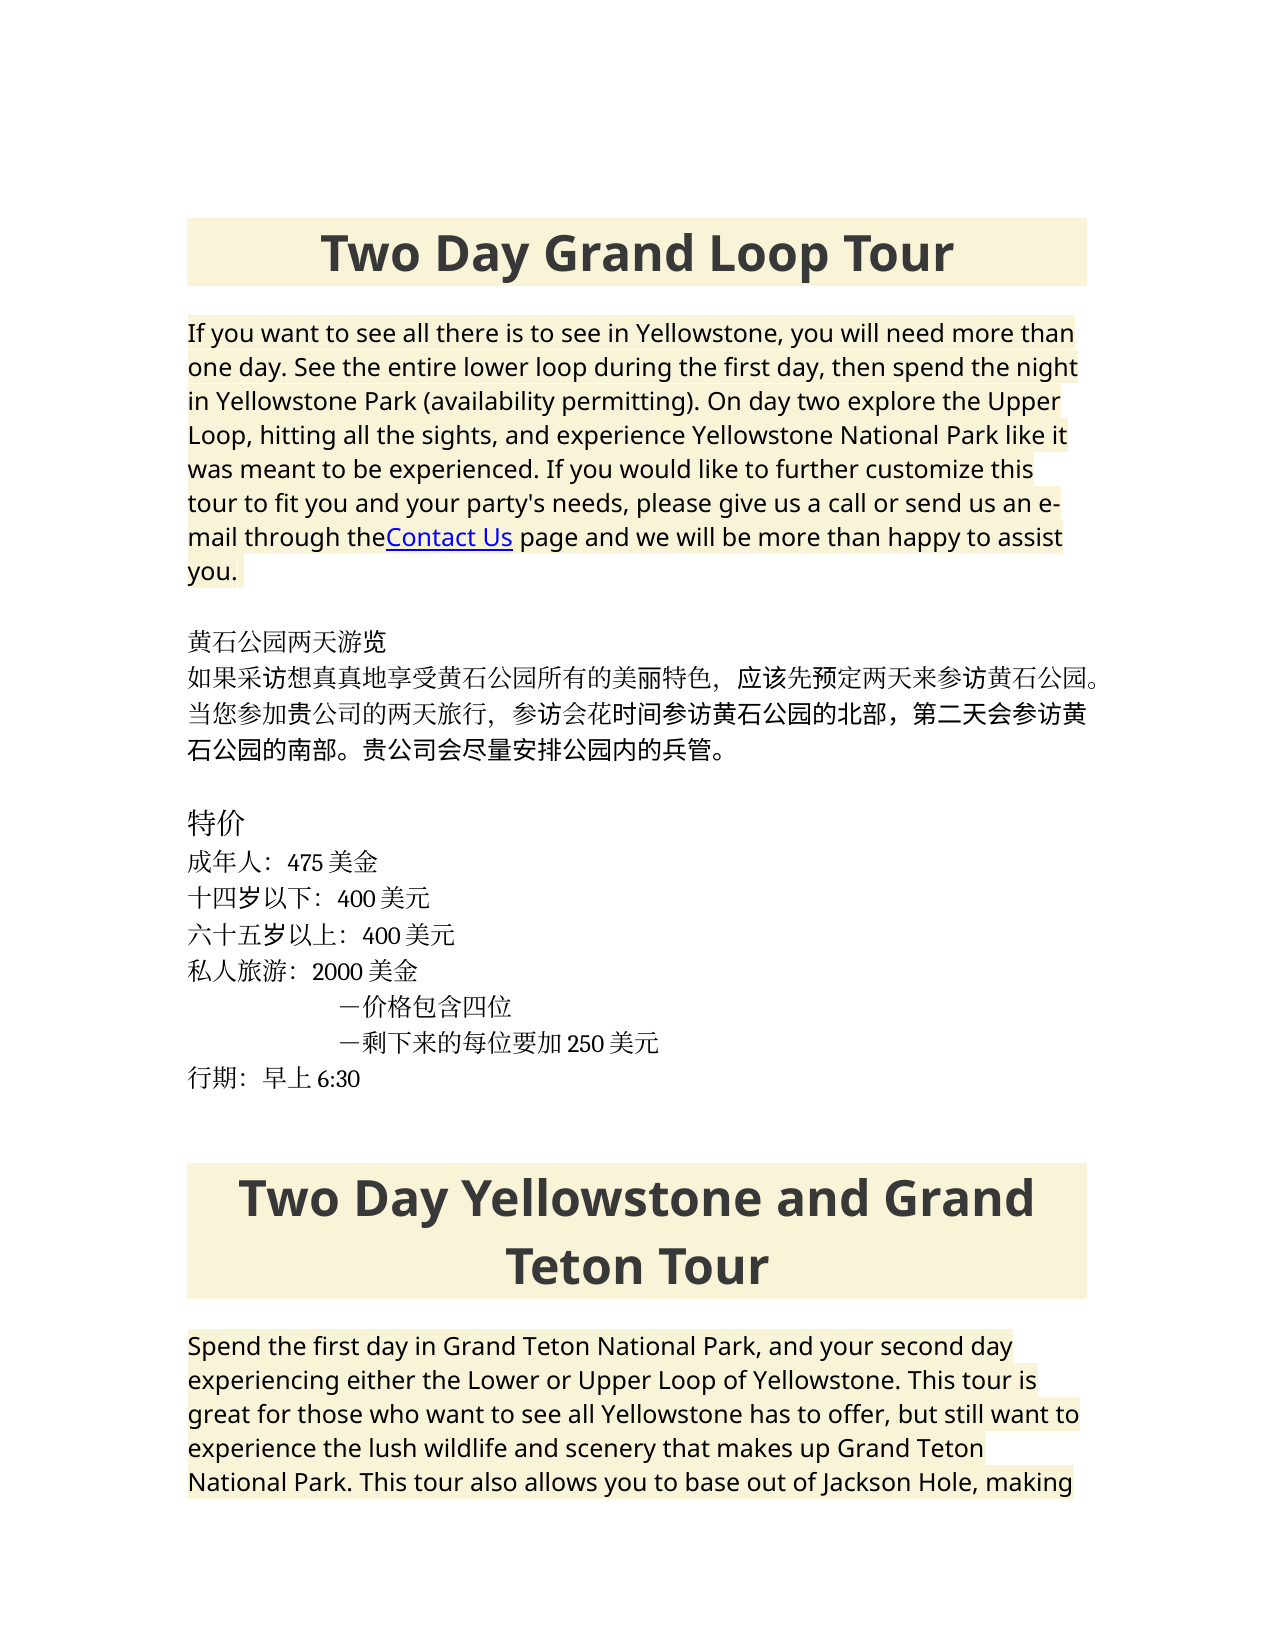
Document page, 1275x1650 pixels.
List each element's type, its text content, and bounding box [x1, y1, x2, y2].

text 如果采访想真真地享受黄石公园所有的美丽特色，应该先预定两天来参访黄石公园。当您参加贵公司的两天旅行，参访会花时间参访黄石公园的北部，第二天会参访黄石公园的南部。贵公司会尽量安排公园内的兵管。 [187, 658, 1087, 767]
text 成年人：475美金 [187, 843, 1087, 879]
text －剩下来的每位要加250美元 [187, 1023, 1087, 1059]
text 私人旅游：2000美金 [187, 951, 1087, 987]
text 六十五岁以上：400美元 [187, 915, 1087, 951]
text －价格包含四位 [187, 987, 1087, 1023]
subtitle Two Day Yellowstone and Grand Teton Tour [187, 1163, 1087, 1299]
text 行期：早上6:30 [187, 1059, 1087, 1095]
text 黄石公园两天游览 [187, 622, 1087, 658]
subtitle Two Day Grand Loop Tour [187, 218, 1087, 286]
text If you want to see all there is to see in Yellowstone, you will need more than one day. See the entire lower loop during the first day, then spend the night in Yellowstone Park (availability permitting). On day two explore the Upper Loop, hitting all the sights, and experience Yellowstone National Park like it was meant to be experienced. If you would like to further customize this tour to fit you and your party's needs, please give us a call or send us an e-mail through theContact Us page and we will be more than happy to assist you. [187, 315, 1087, 588]
text 十四岁以下：400美元 [187, 879, 1087, 915]
text 特价 [187, 801, 1087, 843]
